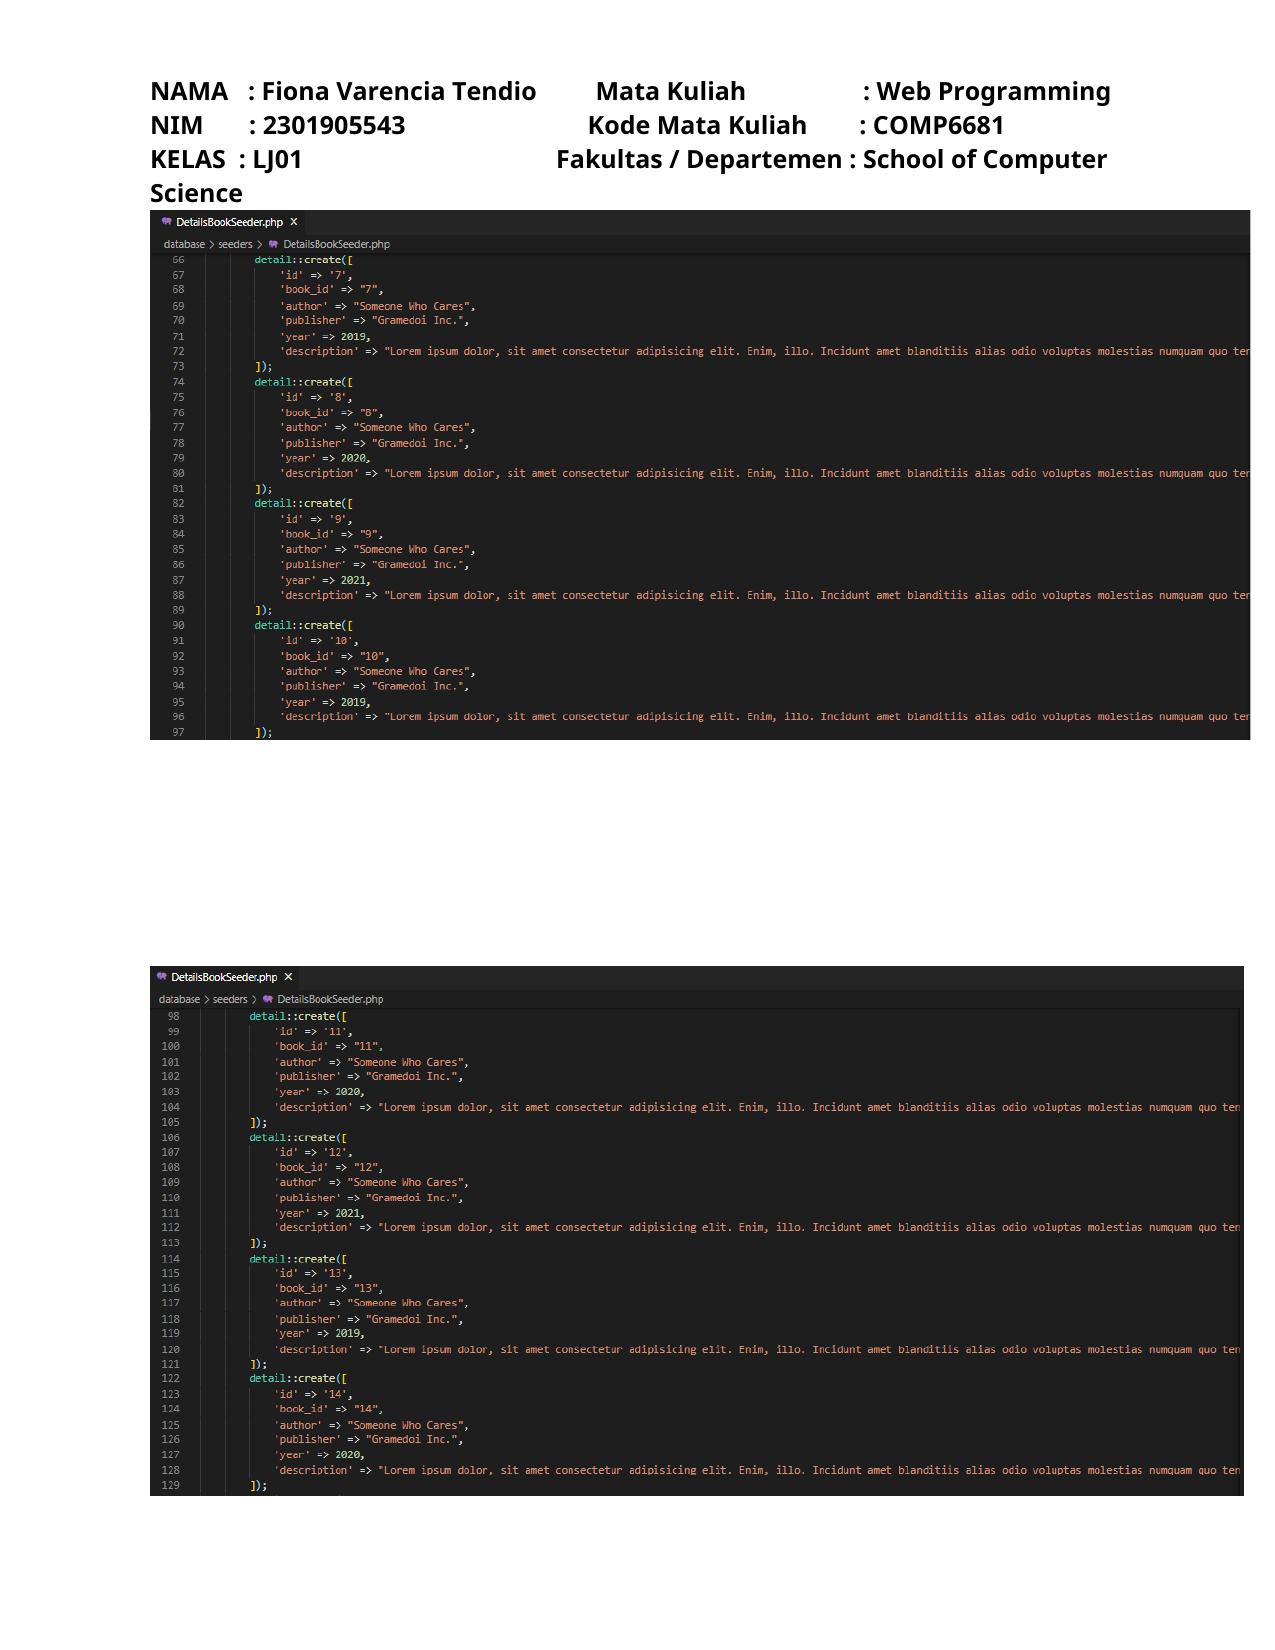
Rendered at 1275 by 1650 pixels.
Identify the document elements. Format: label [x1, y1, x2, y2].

picture [150, 966, 1244, 1496]
picture [150, 210, 1251, 740]
